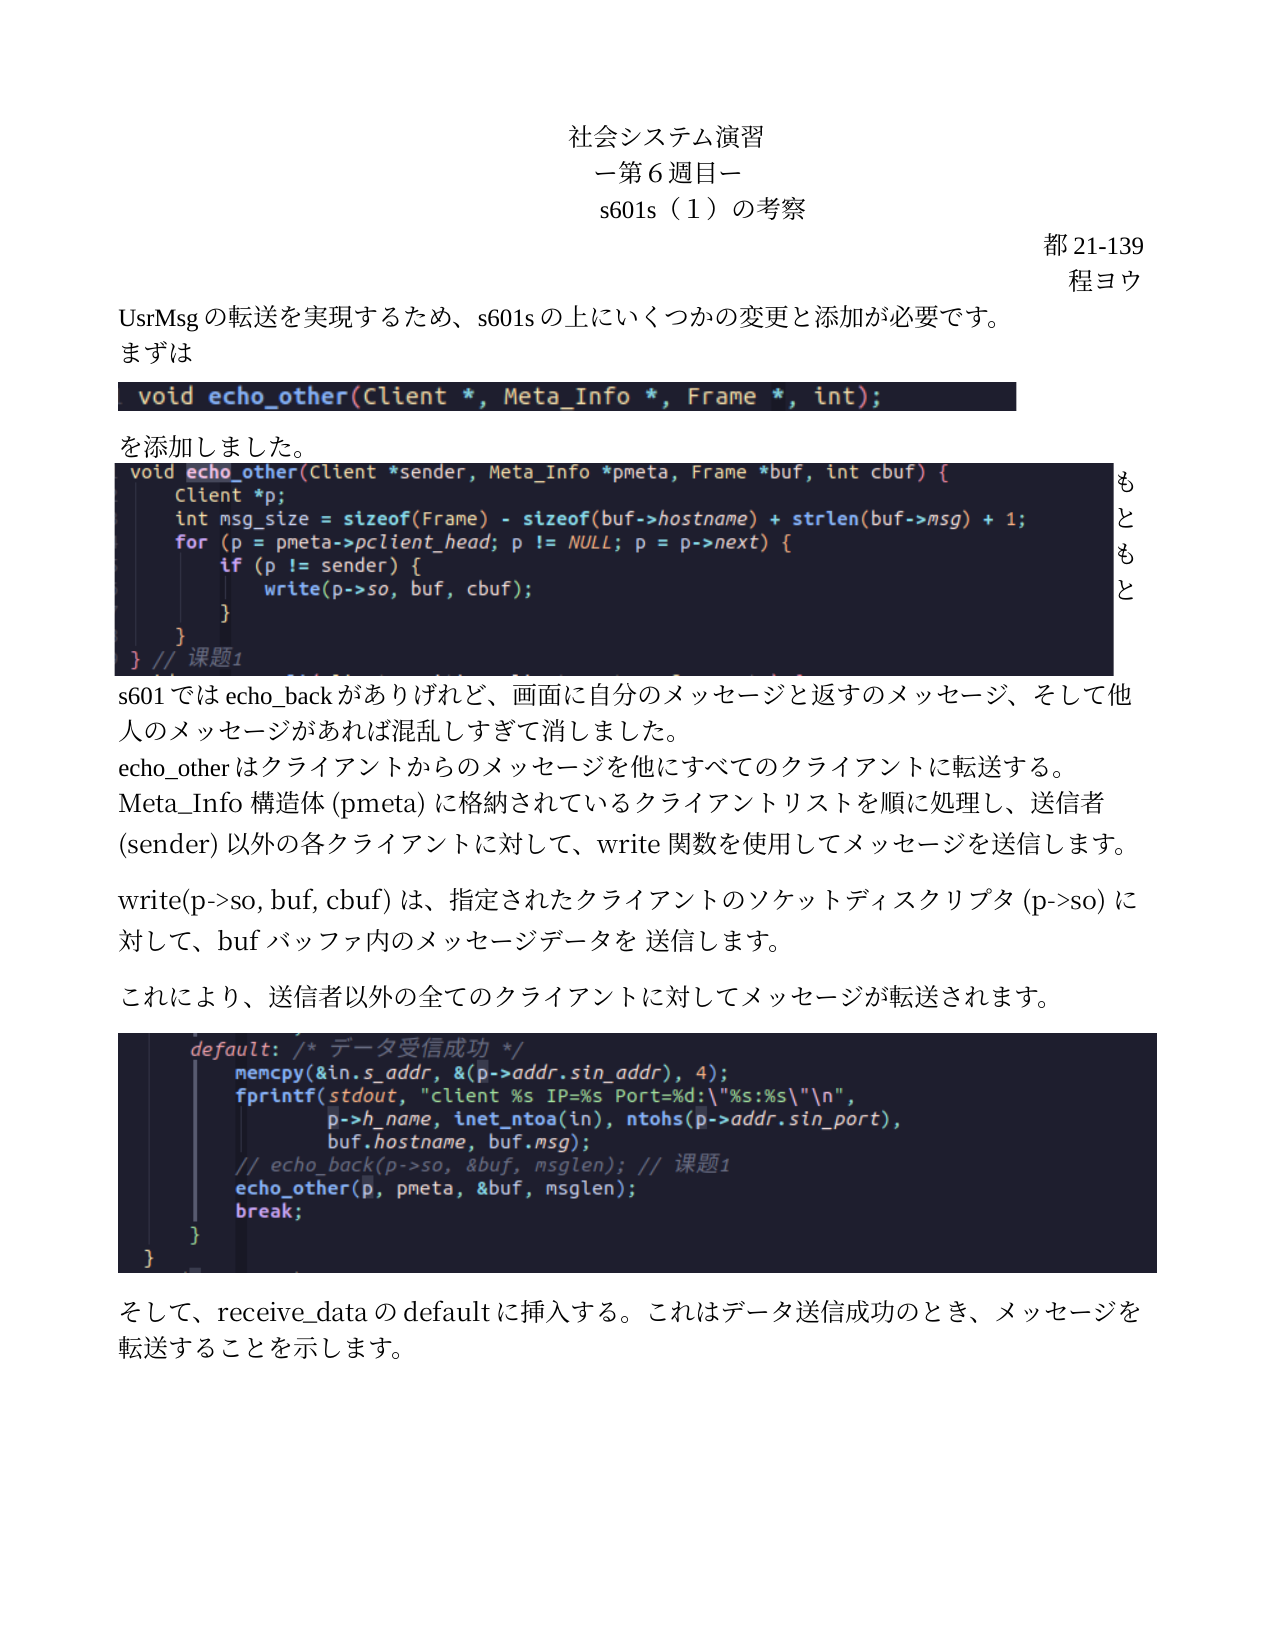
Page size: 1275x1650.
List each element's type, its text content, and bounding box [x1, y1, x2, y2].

text 都21-139 [118, 226, 1157, 262]
picture [118, 382, 1017, 411]
text echo_otherはクライアントからのメッセージを他にすべてのクライアントに転送する。 [118, 747, 1157, 783]
text そして、receive_dataのdefaultに挿入する。これはデータ送信成功のとき、メッセージを転送することを示します。 [118, 1273, 1157, 1364]
text Meta_Info 構造体 (pmeta) に格納されているクライアントリストを順に処理し、送信者 (sender) 以外の各クライアントに対して、write 関数を使用してメッセージを送信します。 [118, 783, 1157, 861]
text s601s（１）の考察 [118, 190, 1157, 226]
text UsrMsgの転送を実現するため、s601sの上にいくつかの変更と添加が必要です。 [118, 298, 1157, 334]
text まずは [118, 334, 1157, 370]
text 程ヨウ [118, 262, 1157, 298]
picture [114, 463, 1114, 676]
text ー第６週目ー [118, 154, 1157, 190]
text を添加しました。 [118, 427, 1157, 463]
text これにより、送信者以外の全てのクライアントに対してメッセージが転送されます。 [118, 977, 1157, 1013]
picture [118, 1033, 1157, 1273]
text 社会システム演習 [118, 118, 1157, 154]
text write(p->so, buf, cbuf) は、指定されたクライアントのソケットディスクリプタ (p->so) に対して、buf バッファ内のメッセージデータを 送信します。 [118, 880, 1157, 958]
